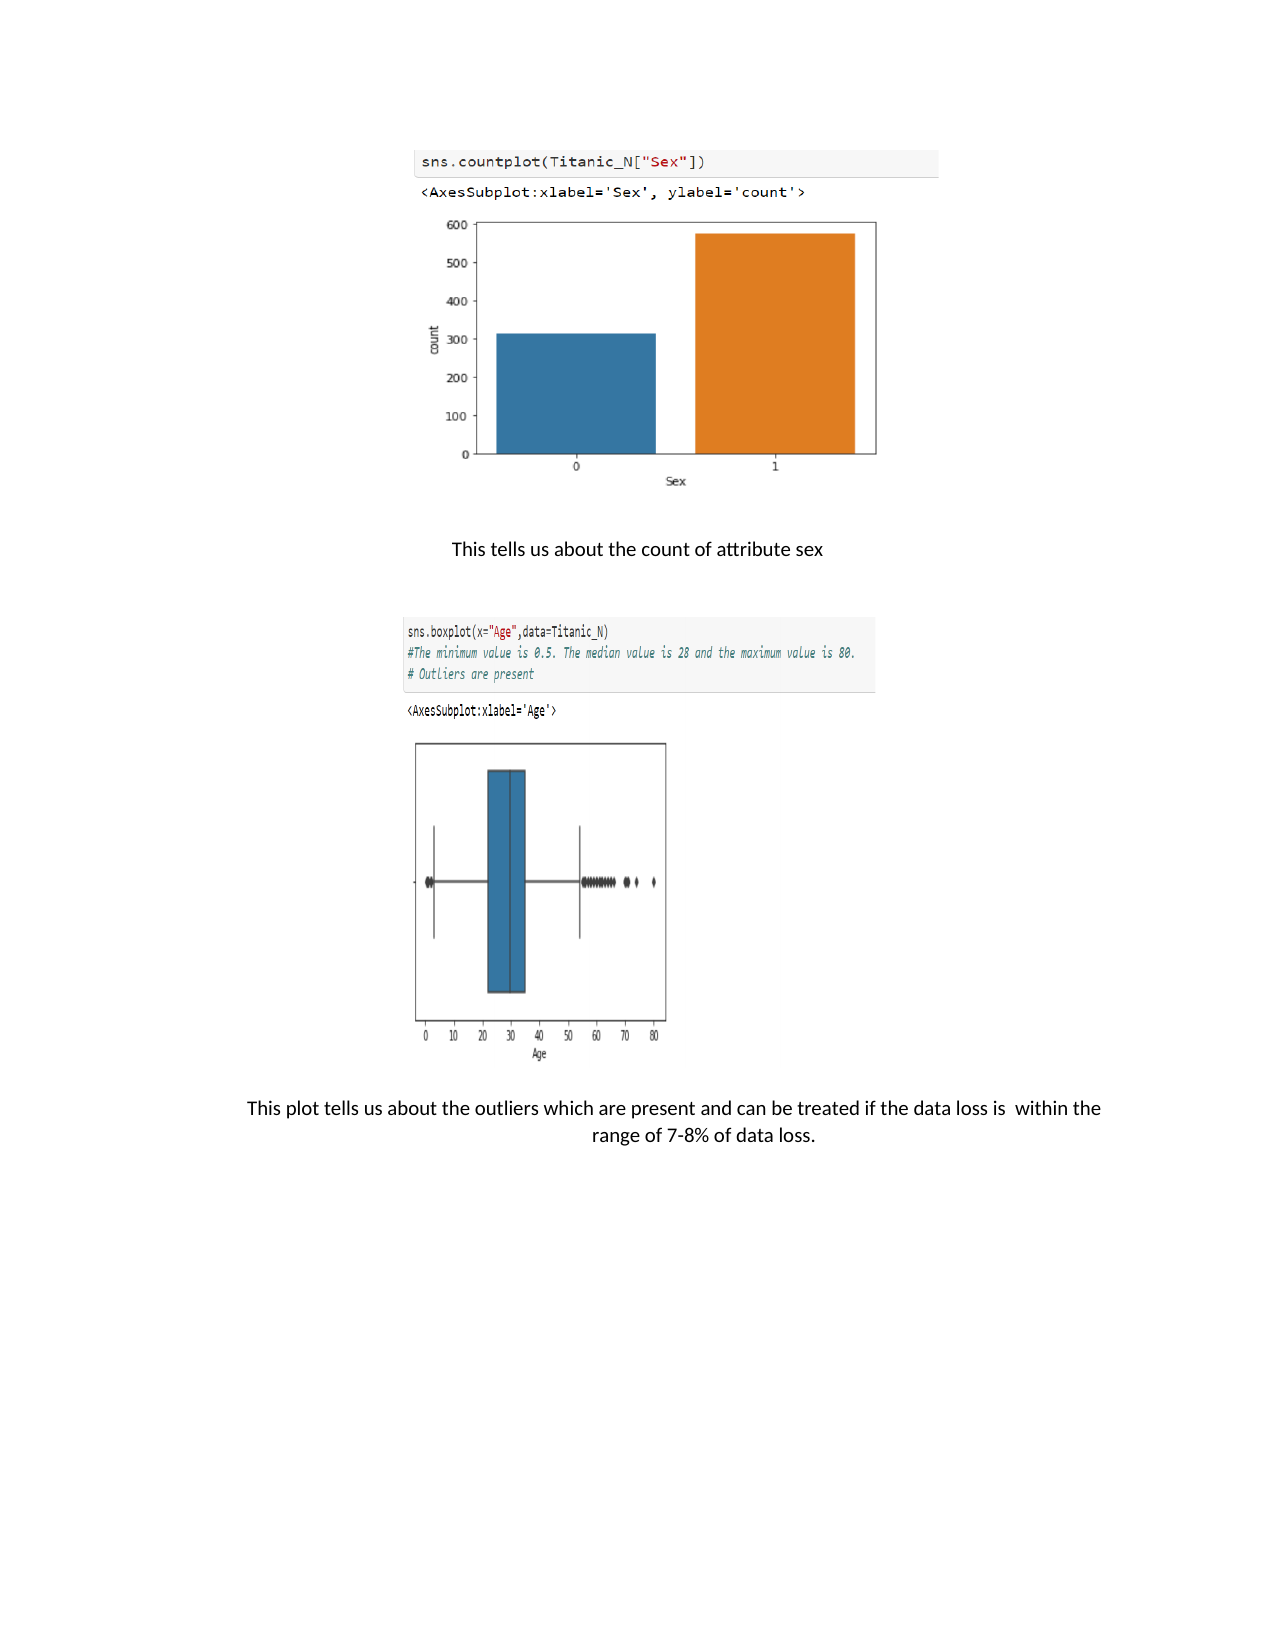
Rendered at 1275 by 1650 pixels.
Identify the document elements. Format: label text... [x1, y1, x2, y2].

picture [411, 150, 939, 490]
text This tells us about the count of attribute sex [150, 536, 1125, 561]
picture [399, 617, 876, 1068]
text This plot tells us about the outliers which are present and can be treated if the data loss is within the range of 7-8% of data loss. [224, 1095, 1125, 1148]
